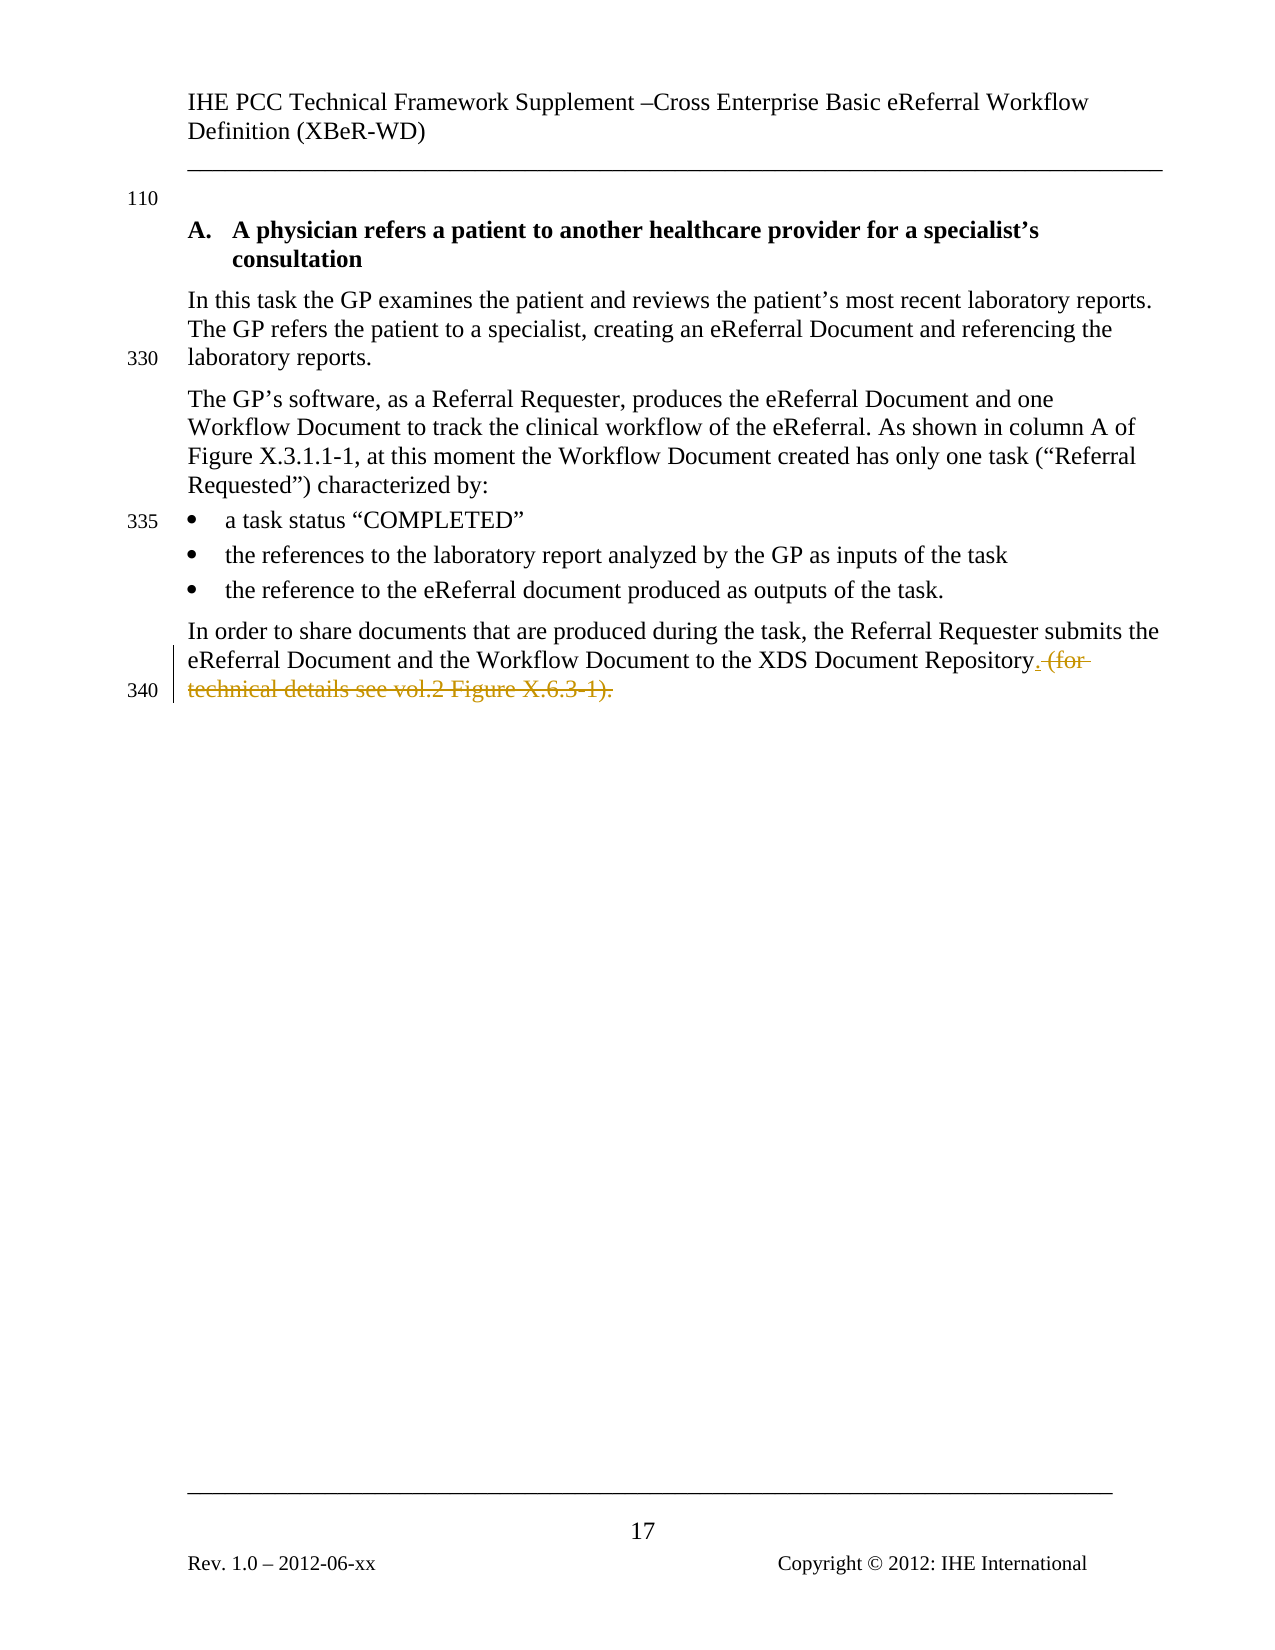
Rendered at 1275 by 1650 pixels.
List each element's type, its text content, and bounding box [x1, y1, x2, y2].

list a task status “COMPLETED” [187, 505, 1162, 534]
list the reference to the eReferral document produced as outputs of the task. [187, 575, 1162, 604]
list the references to the laboratory report analyzed by the GP as inputs of the task [187, 540, 1162, 569]
text In order to share documents that are produced during the task, the Referral Requester submits the eReferral Document and the Workflow Document to the XDS Document Repository [187, 616, 1162, 702]
text In this task the GP examines the patient and reviews the patient’s most recent laboratory reports. The GP refers the patient to a specialist, creating an eReferral Document and referencing the laboratory reports. [187, 285, 1162, 371]
list A physician refers a patient to another healthcare provider for a specialist’s consultation [187, 215, 1162, 272]
text The GP’s software, as a Referral Requester, produces the eReferral Document and one Workflow Document to track the clinical workflow of the eReferral. As shown in column A of Figure X.3.1.1-1, at this moment the Workflow Document created has only one task (“Referral Requested”) characterized by: [187, 384, 1162, 499]
